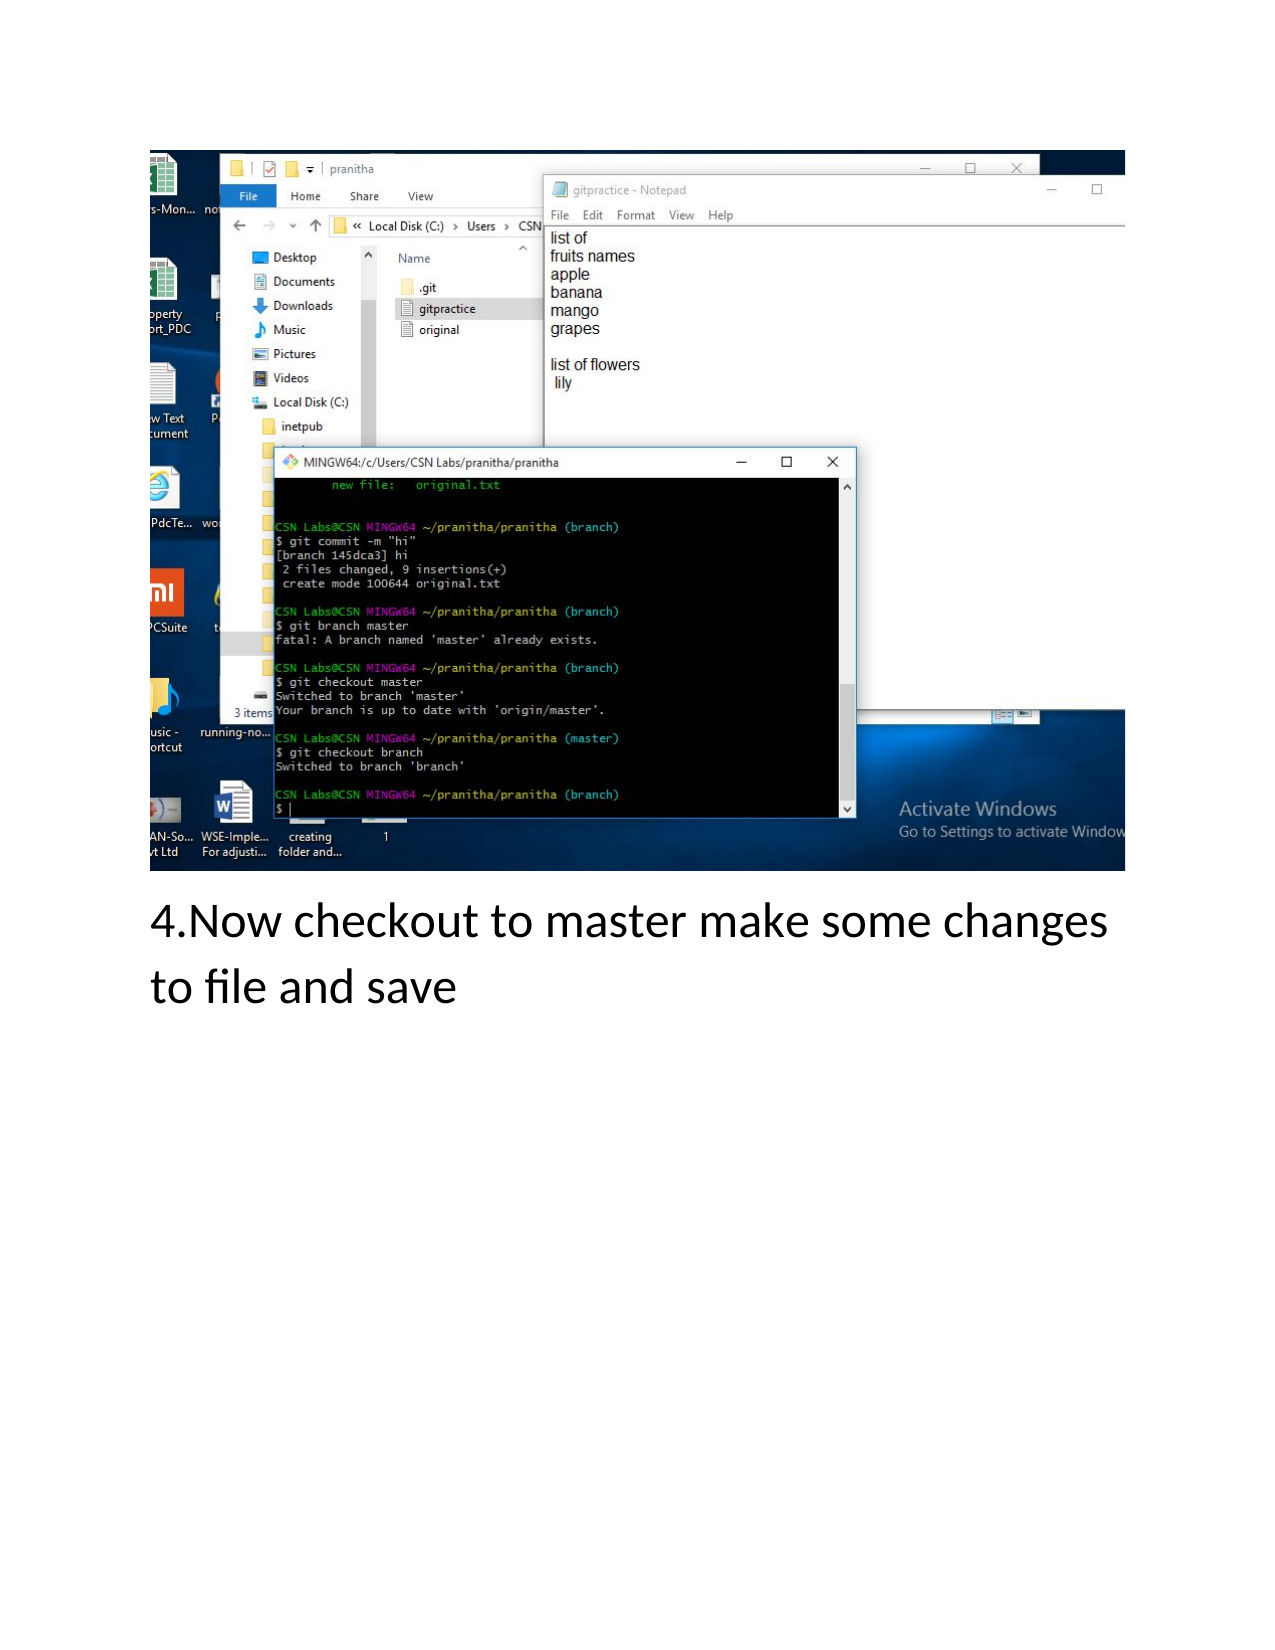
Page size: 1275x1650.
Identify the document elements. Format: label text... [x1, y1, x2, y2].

text 4.Now checkout to master make some changes to file and save [150, 889, 1125, 1016]
picture [150, 150, 1125, 871]
